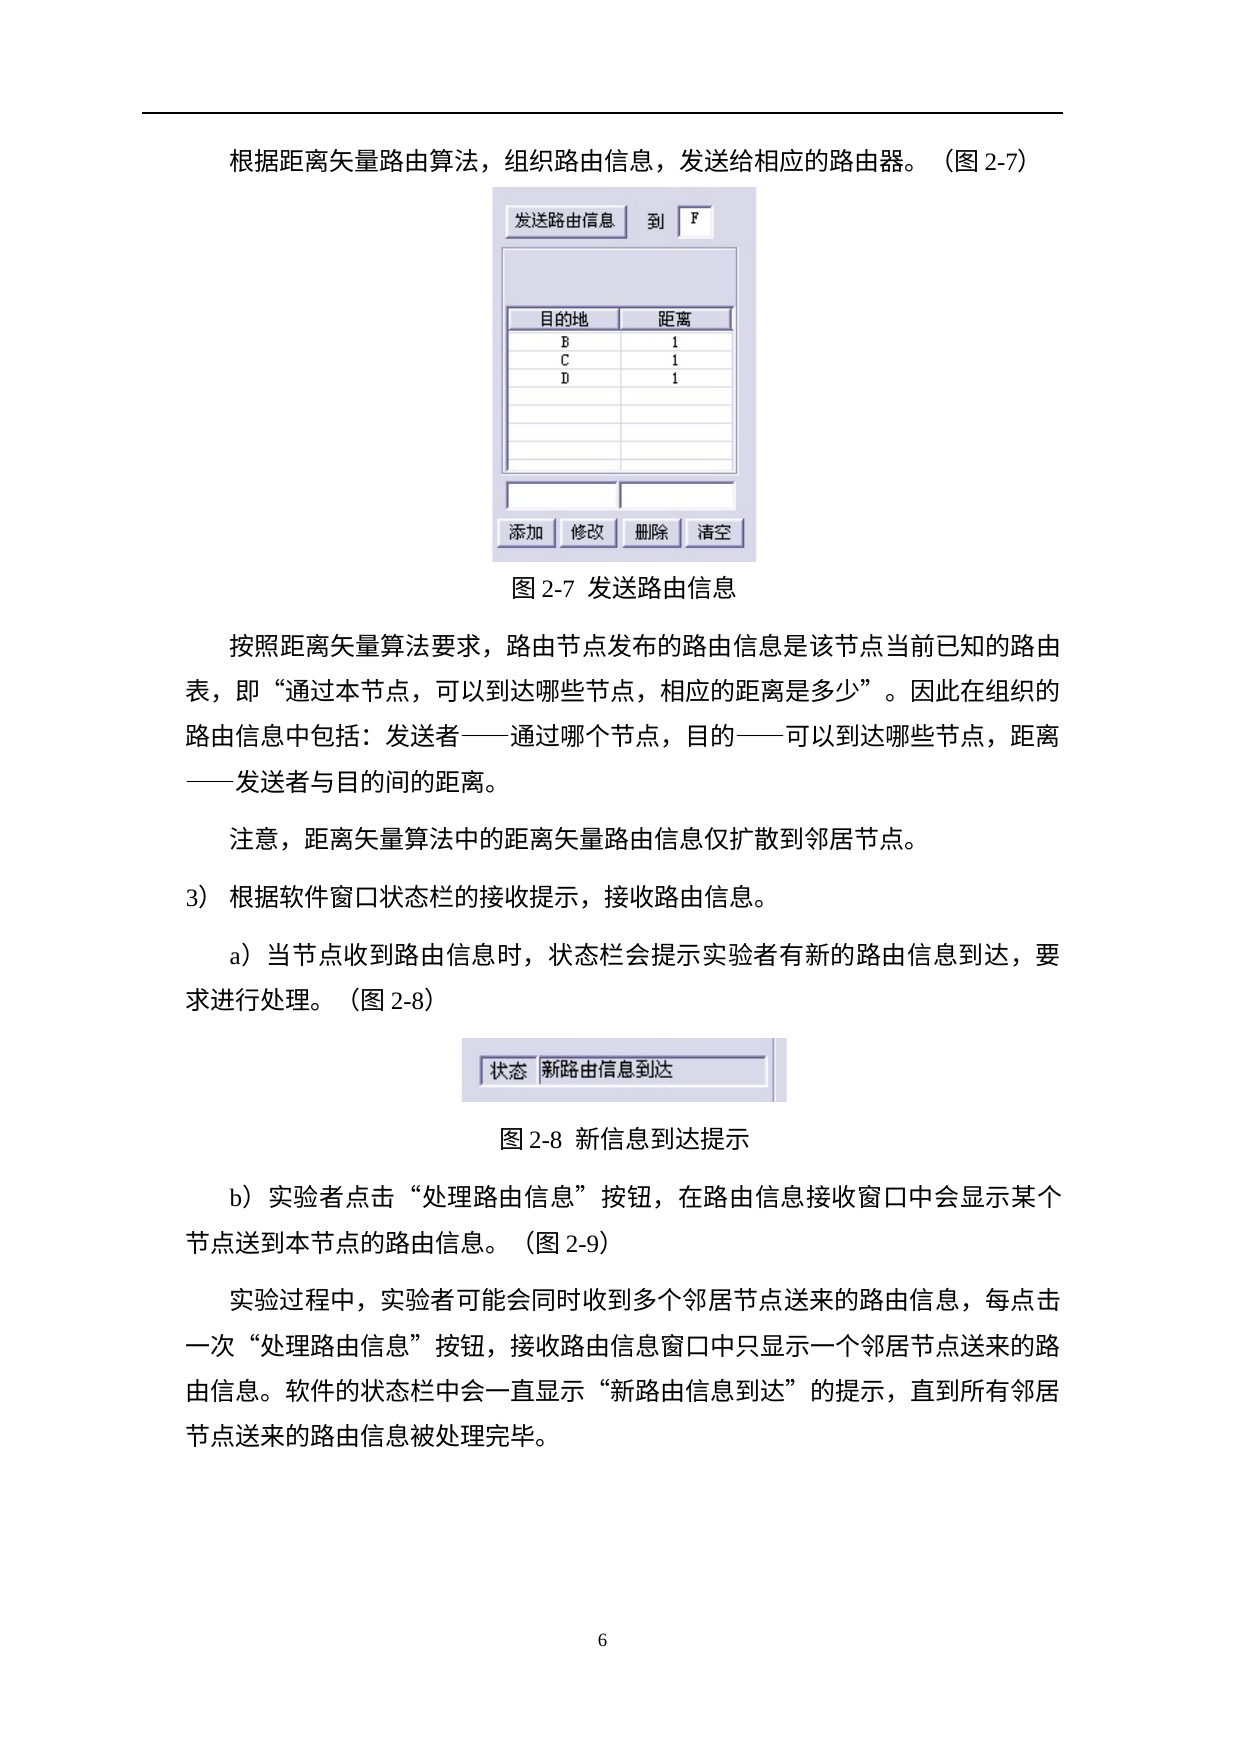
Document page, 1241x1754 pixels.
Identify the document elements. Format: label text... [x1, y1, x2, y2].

picture [492, 187, 757, 562]
text a）当节点收到路由信息时，状态栏会提示实验者有新的路由信息到达，要求进行处理。（图2-8） [186, 936, 1063, 1017]
list 根据软件窗口状态栏的接收提示，接收路由信息。 [186, 878, 1063, 914]
text 图2-7 发送路由信息 [186, 568, 1063, 604]
text 图2-8 新信息到达提示 [186, 1120, 1063, 1156]
text b）实验者点击“处理路由信息”按钮，在路由信息接收窗口中会显示某个节点送到本节点的路由信息。（图2-9） [186, 1178, 1063, 1259]
picture [461, 1038, 787, 1102]
text 实验过程中，实验者可能会同时收到多个邻居节点送来的路由信息，每点击一次“处理路由信息”按钮，接收路由信息窗口中只显示一个邻居节点送来的路由信息。软件的状态栏中会一直显示“新路由信息到达”的提示，直到所有邻居节点送来的路由信息被处理完毕。 [186, 1281, 1063, 1453]
text 按照距离矢量算法要求，路由节点发布的路由信息是该节点当前已知的路由表，即“通过本节点，可以到达哪些节点，相应的距离是多少”。因此在组织的路由信息中包括：发送者——通过哪个节点，目的——可以到达哪些节点，距离——发送者与目的间的距离。 [186, 626, 1063, 798]
text 注意，距离矢量算法中的距离矢量路由信息仅扩散到邻居节点。 [186, 820, 1063, 856]
text 根据距离矢量路由算法，组织路由信息，发送给相应的路由器。（图2-7） [186, 142, 1063, 178]
